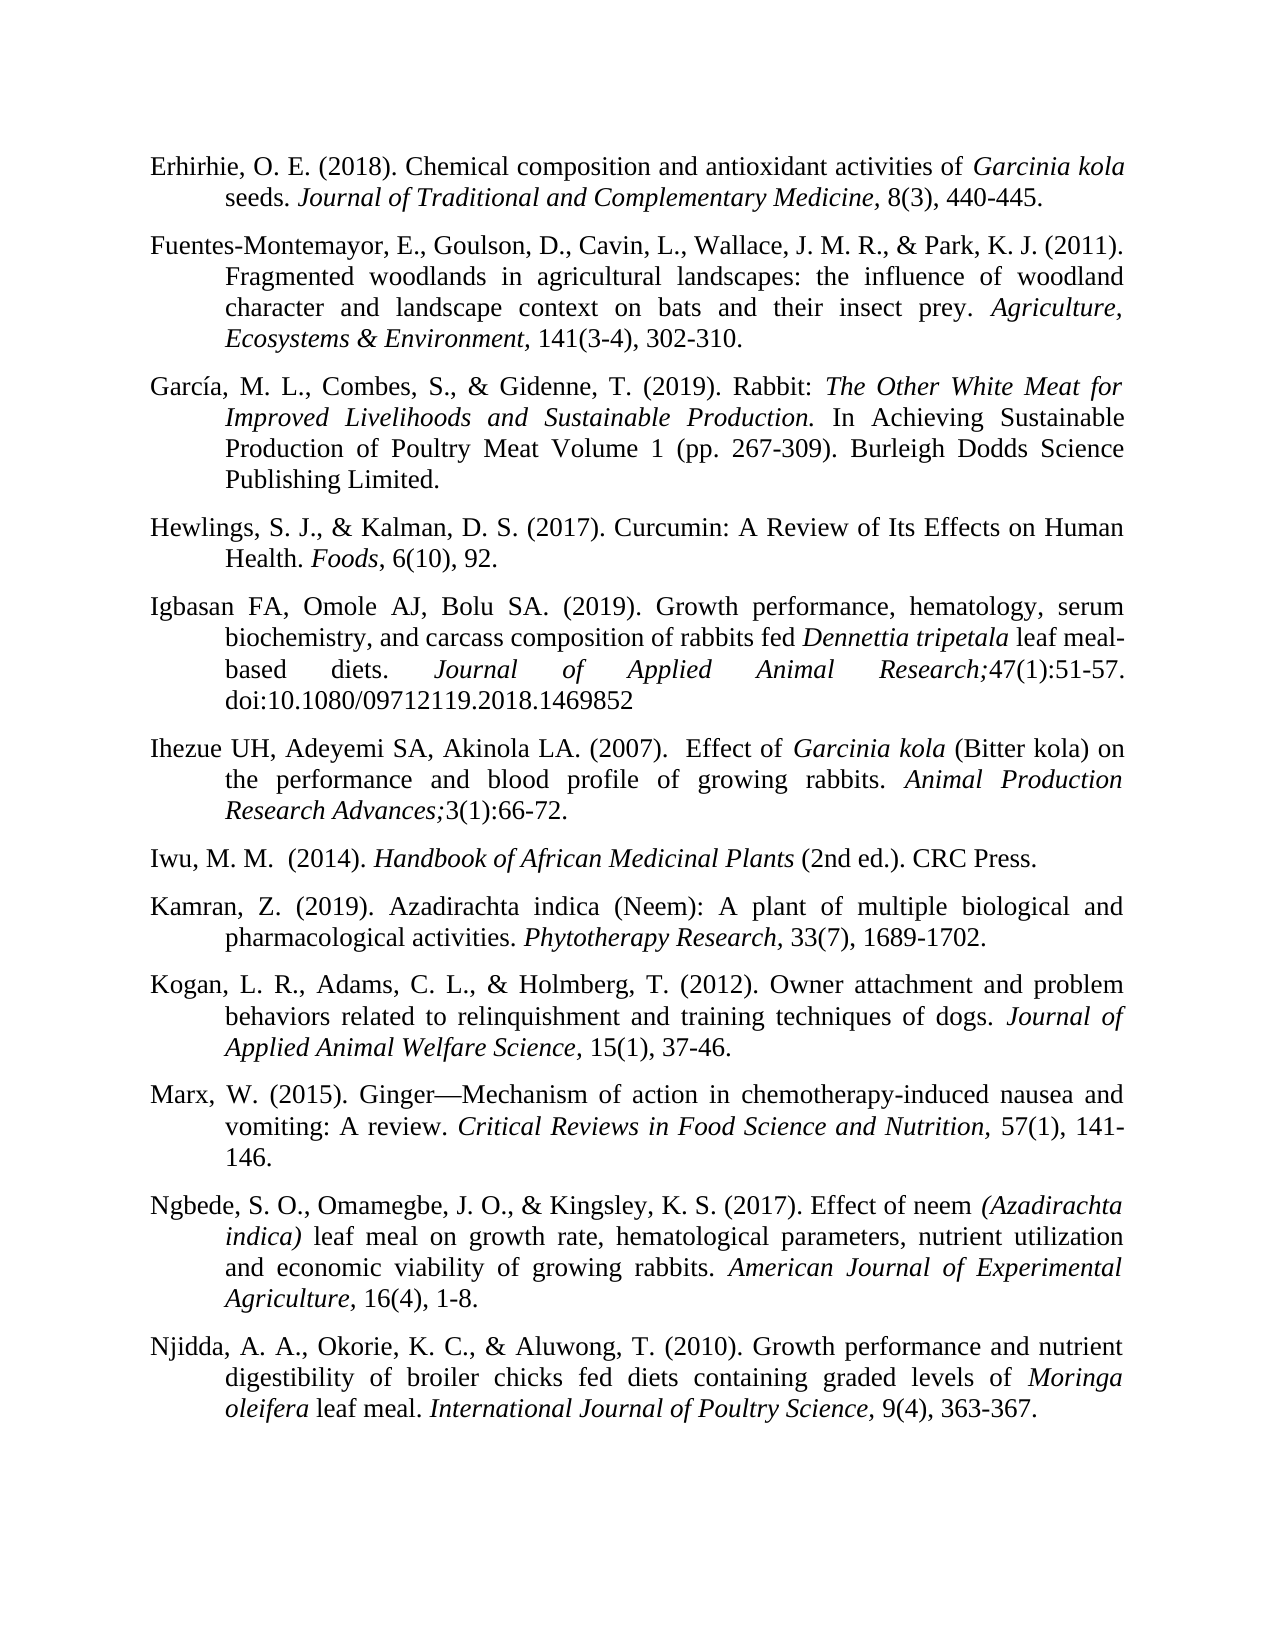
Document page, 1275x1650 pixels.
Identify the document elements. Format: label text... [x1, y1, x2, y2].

text Ihezue UH, Adeyemi SA, Akinola LA. (2007). Effect of Garcinia kola (Bitter kola) on the performance and blood profile of growing rabbits. Animal Production Research Advances;3(1):66-72. [150, 732, 1125, 825]
text Fuentes-Montemayor, E., Goulson, D., Cavin, L., Wallace, J. M. R., & Park, K. J. (2011). Fragmented woodlands in agricultural landscapes: the influence of woodland character and landscape context on bats and their insect prey. Agriculture, Ecosystems & Environment, 141(3-4), 302-310. [150, 229, 1125, 353]
text Kamran, Z. (2019). Azadirachta indica (Neem): A plant of multiple biological and pharmacological activities. Phytotherapy Research, 33(7), 1689-1702. [150, 889, 1125, 952]
text Kogan, L. R., Adams, C. L., & Holmberg, T. (2012). Owner attachment and problem behaviors related to relinquishment and training techniques of dogs. Journal of Applied Animal Welfare Science, 15(1), 37-46. [150, 968, 1125, 1062]
text Erhirhie, O. E. (2018). Chemical composition and antioxidant activities of Garcinia kola seeds. Journal of Traditional and Complementary Medicine, 8(3), 440-445. [150, 150, 1125, 212]
text Iwu, M. M. (2014). Handbook of African Medicinal Plants (2nd ed.). CRC Press. [150, 842, 1125, 873]
text Hewlings, S. J., & Kalman, D. S. (2017). Curcumin: A Review of Its Effects on Human Health. Foods, 6(10), 92. [150, 511, 1125, 574]
text Marx, W. (2015). Ginger—Mechanism of action in chemotherapy-induced nausea and vomiting: A review. Critical Reviews in Food Science and Nutrition, 57(1), 141-146. [150, 1079, 1125, 1172]
text García, M. L., Combes, S., & Gidenne, T. (2019). Rabbit: The Other White Meat for Improved Livelihoods and Sustainable Production. In Achieving Sustainable Production of Poultry Meat Volume 1 (pp. 267-309). Burleigh Dodds Science Publishing Limited. [150, 370, 1125, 495]
text Ngbede, S. O., Omamegbe, J. O., & Kingsley, K. S. (2017). Effect of neem (Azadirachta indica) leaf meal on growth rate, hematological parameters, nutrient utilization and economic viability of growing rabbits. American Journal of Experimental Agriculture, 16(4), 1-8. [150, 1189, 1125, 1313]
text Njidda, A. A., Okorie, K. C., & Aluwong, T. (2010). Growth performance and nutrient digestibility of broiler chicks fed diets containing graded levels of Moringa oleifera leaf meal. International Journal of Poultry Science, 9(4), 363-367. [150, 1330, 1125, 1423]
text Igbasan FA, Omole AJ, Bolu SA. (2019). Growth performance, hematology, serum biochemistry, and carcass composition of rabbits fed Dennettia tripetala leaf meal-based diets. Journal of Applied Animal Research;47(1):51-57. doi:10.1080/09712119.2018.1469852 [150, 590, 1125, 715]
